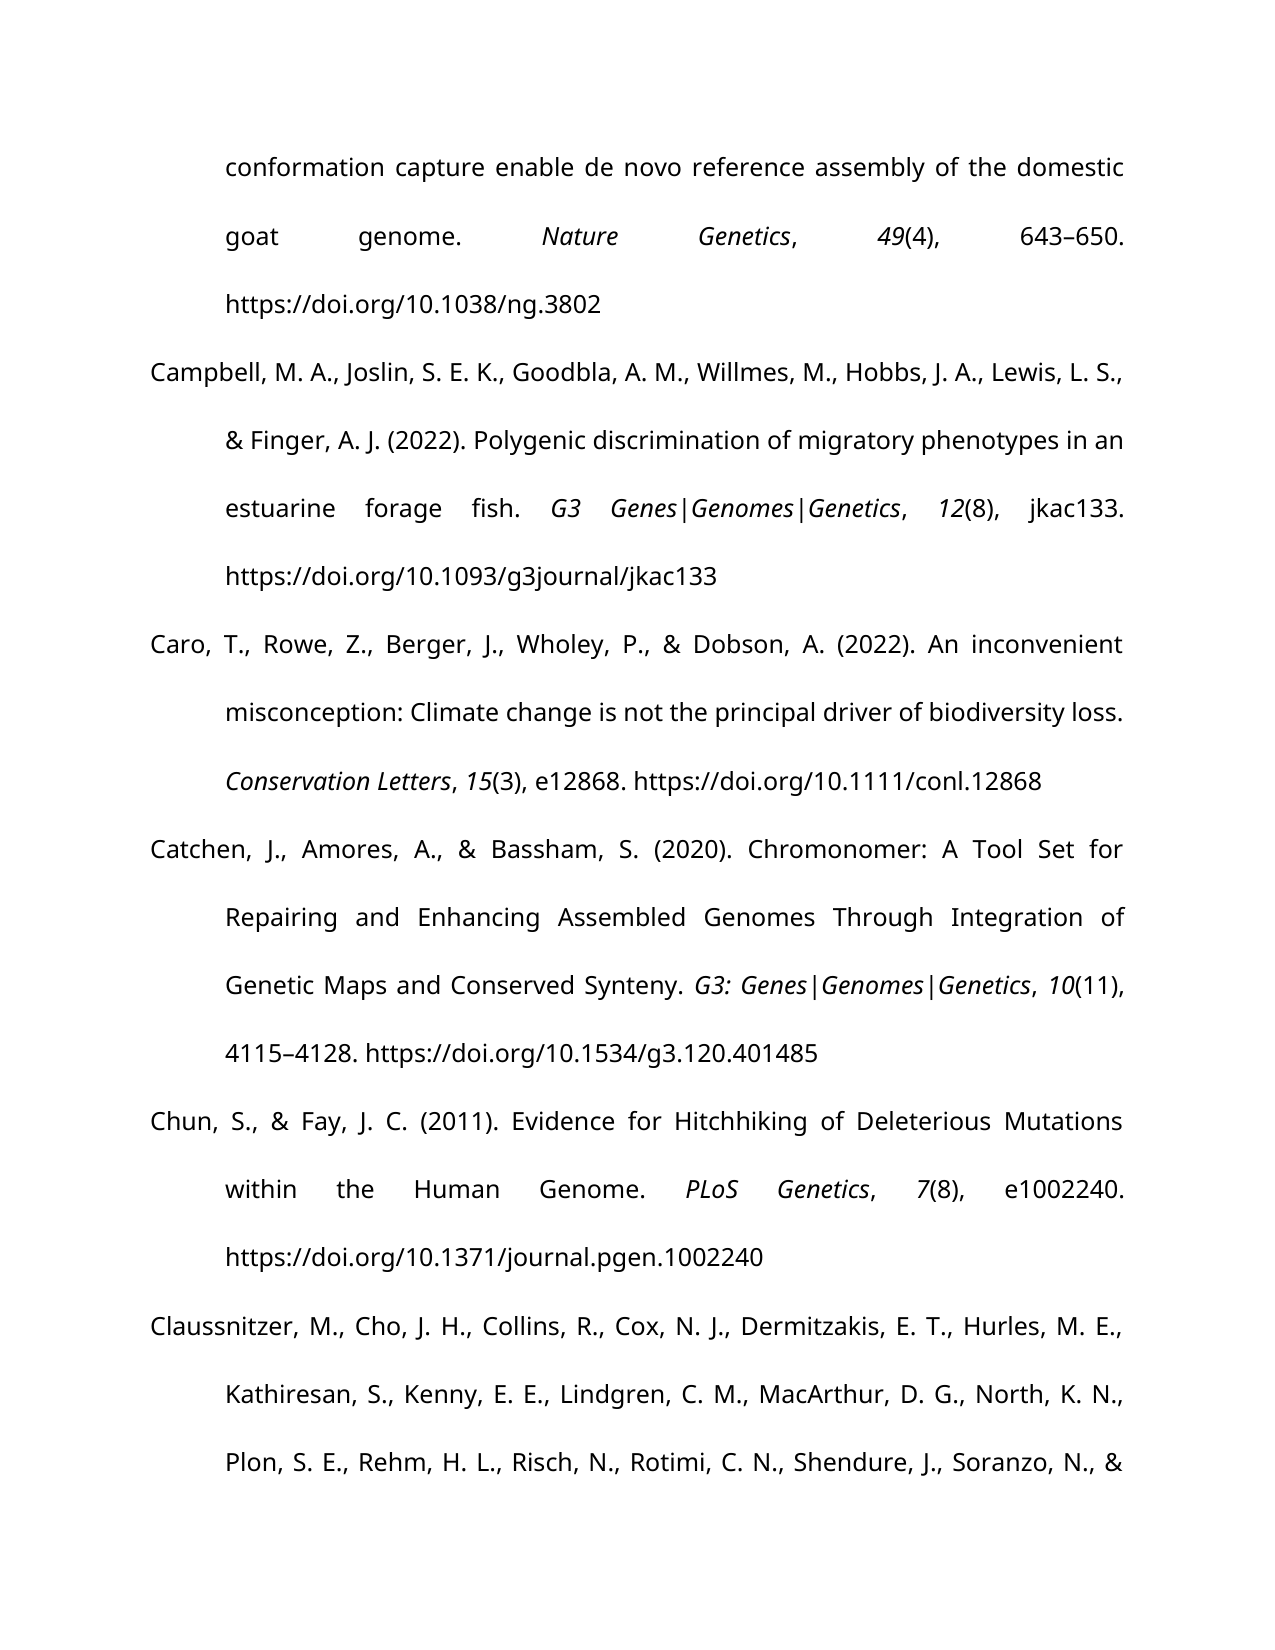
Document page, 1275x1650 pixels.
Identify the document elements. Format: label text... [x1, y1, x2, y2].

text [150, 150, 1125, 320]
text Chun, S., & Fay, J. C. (2011). Evidence for Hitchhiking of Deleterious Mutations within the Human Genome. PLoS Genetics, 7(8), e1002240. https://doi.org/10.1371/journal.pgen.1002240 [150, 1104, 1125, 1274]
text Caro, T., Rowe, Z., Berger, J., Wholey, P., & Dobson, A. (2022). An inconvenient misconception: Climate change is not the principal driver of biodiversity loss. Conservation Letters, 15(3), e12868. https://doi.org/10.1111/conl.12868 [150, 627, 1125, 797]
text Campbell, M. A., Joslin, S. E. K., Goodbla, A. M., Willmes, M., Hobbs, J. A., Lewis, L. S., & Finger, A. J. (2022). Polygenic discrimination of migratory phenotypes in an estuarine forage fish. G3 Genes|Genomes|Genetics, 12(8), jkac133. https://doi.org/10.1093/g3journal/jkac133 [150, 354, 1125, 593]
text Catchen, J., Amores, A., & Bassham, S. (2020). Chromonomer: A Tool Set for Repairing and Enhancing Assembled Genomes Through Integration of Genetic Maps and Conserved Synteny. G3: Genes|Genomes|Genetics, 10(11), 4115–4128. https://doi.org/10.1534/g3.120.401485 [150, 831, 1125, 1070]
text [150, 1308, 1125, 1478]
